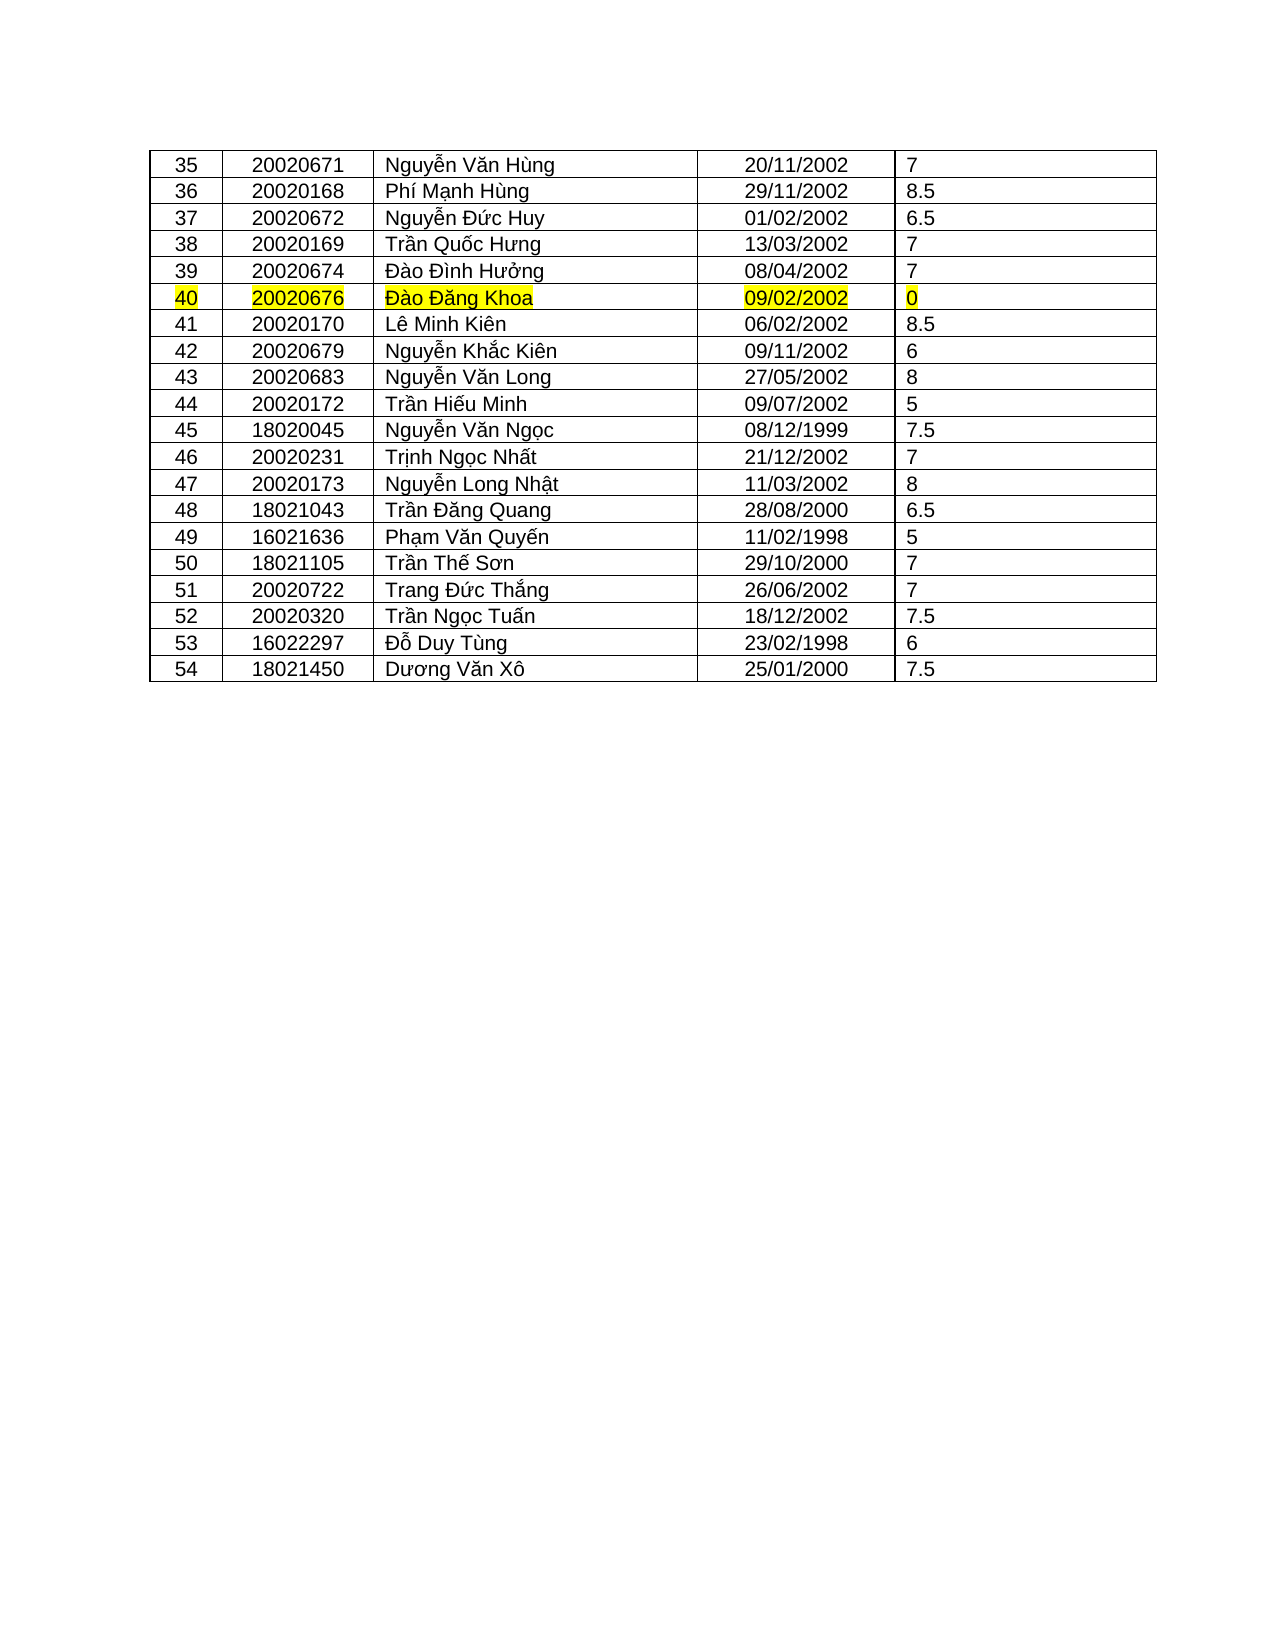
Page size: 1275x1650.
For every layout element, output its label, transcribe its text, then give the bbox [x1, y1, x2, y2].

table_cell 5 [896, 523, 1156, 548]
table_cell 18021105 [223, 550, 373, 575]
table_cell 50 [151, 550, 222, 575]
table_cell Đỗ Duy Tùng [374, 629, 697, 655]
table_cell 06/02/2002 [698, 310, 894, 336]
table_cell Trần Thế Sơn [374, 550, 697, 575]
table_cell 7 [896, 576, 1156, 602]
table_cell 20020169 [223, 231, 373, 256]
table_cell 6.5 [896, 204, 1156, 230]
table_cell 29/10/2000 [698, 550, 894, 575]
table_cell Trịnh Ngọc Nhất [374, 443, 697, 469]
table_cell 20020674 [223, 257, 373, 283]
table_cell 53 [151, 629, 222, 655]
table_cell 20020173 [223, 470, 373, 495]
table_cell 37 [151, 204, 222, 230]
table_cell 54 [151, 656, 222, 681]
table_cell 6 [896, 629, 1156, 655]
table_cell 0 [896, 284, 1156, 309]
table_cell 5 [896, 390, 1156, 416]
table_cell 13/03/2002 [698, 231, 894, 256]
table_cell 01/02/2002 [698, 204, 894, 230]
table_cell Trần Ngọc Tuấn [374, 603, 697, 628]
table_cell 09/11/2002 [698, 337, 894, 362]
table_cell 46 [151, 443, 222, 469]
table_cell 16022297 [223, 629, 373, 655]
table_cell 7 [896, 257, 1156, 283]
table_cell 44 [151, 390, 222, 416]
table_cell 26/06/2002 [698, 576, 894, 602]
table_cell 08/12/1999 [698, 417, 894, 442]
table_cell Nguyễn Khắc Kiên [374, 337, 697, 362]
table_cell 49 [151, 523, 222, 548]
table_cell 6 [896, 337, 1156, 362]
table_cell 41 [151, 310, 222, 336]
table_cell Lê Minh Kiên [374, 310, 697, 336]
table_cell Dương Văn Xô [374, 656, 697, 681]
table_cell 20020676 [223, 284, 373, 309]
table_cell 16021636 [223, 523, 373, 548]
table_cell 18/12/2002 [698, 603, 894, 628]
table_cell 36 [151, 178, 222, 203]
table_cell 09/02/2002 [698, 284, 894, 309]
table_cell Đào Đăng Khoa [374, 284, 697, 309]
table_cell 20020170 [223, 310, 373, 336]
table_cell 27/05/2002 [698, 364, 894, 389]
table_cell 40 [151, 284, 222, 309]
table_cell Phạm Văn Quyến [374, 523, 697, 548]
table_cell 28/08/2000 [698, 496, 894, 522]
table_cell 8.5 [896, 310, 1156, 336]
table_cell Nguyễn Long Nhật [374, 470, 697, 495]
table_cell 20020683 [223, 364, 373, 389]
table_cell Trần Quốc Hưng [374, 231, 697, 256]
table_cell 7 [896, 231, 1156, 256]
table_cell 7 [896, 443, 1156, 469]
table_cell 25/01/2000 [698, 656, 894, 681]
table_cell 52 [151, 603, 222, 628]
table_cell 18021043 [223, 496, 373, 522]
table_cell 20020320 [223, 603, 373, 628]
table_cell 43 [151, 364, 222, 389]
table_cell 20020672 [223, 204, 373, 230]
table_cell 20020231 [223, 443, 373, 469]
table_cell Đào Đình Hưởng [374, 257, 697, 283]
table_cell 11/03/2002 [698, 470, 894, 495]
table_cell 29/11/2002 [698, 178, 894, 203]
table_cell 20020671 [223, 151, 373, 177]
table_cell 21/12/2002 [698, 443, 894, 469]
table_cell Nguyễn Văn Hùng [374, 151, 697, 177]
table_cell 48 [151, 496, 222, 522]
table_cell 39 [151, 257, 222, 283]
table_cell 45 [151, 417, 222, 442]
table_cell 20020722 [223, 576, 373, 602]
table_cell 8 [896, 470, 1156, 495]
table_cell 7.5 [896, 417, 1156, 442]
table_cell 8 [896, 364, 1156, 389]
table_cell 11/02/1998 [698, 523, 894, 548]
table_cell Trang Đức Thắng [374, 576, 697, 602]
table_cell 42 [151, 337, 222, 362]
table_cell 18021450 [223, 656, 373, 681]
table_cell 7.5 [896, 603, 1156, 628]
table_cell 51 [151, 576, 222, 602]
table_cell 47 [151, 470, 222, 495]
table_cell Phí Mạnh Hùng [374, 178, 697, 203]
table_cell 08/04/2002 [698, 257, 894, 283]
table_cell 7.5 [896, 656, 1156, 681]
table_cell 38 [151, 231, 222, 256]
table_cell 8.5 [896, 178, 1156, 203]
table_cell Nguyễn Đức Huy [374, 204, 697, 230]
table_cell Trần Đăng Quang [374, 496, 697, 522]
table_cell 20/11/2002 [698, 151, 894, 177]
table_cell 09/07/2002 [698, 390, 894, 416]
table_cell Trần Hiếu Minh [374, 390, 697, 416]
table_cell 6.5 [896, 496, 1156, 522]
table_cell 23/02/1998 [698, 629, 894, 655]
table_cell 18020045 [223, 417, 373, 442]
table_cell 35 [151, 151, 222, 177]
table_cell 20020172 [223, 390, 373, 416]
table_cell Nguyễn Văn Ngọc [374, 417, 697, 442]
table_cell 7 [896, 151, 1156, 177]
table_cell 20020168 [223, 178, 373, 203]
table_cell 20020679 [223, 337, 373, 362]
table_cell Nguyễn Văn Long [374, 364, 697, 389]
table_cell 7 [896, 550, 1156, 575]
